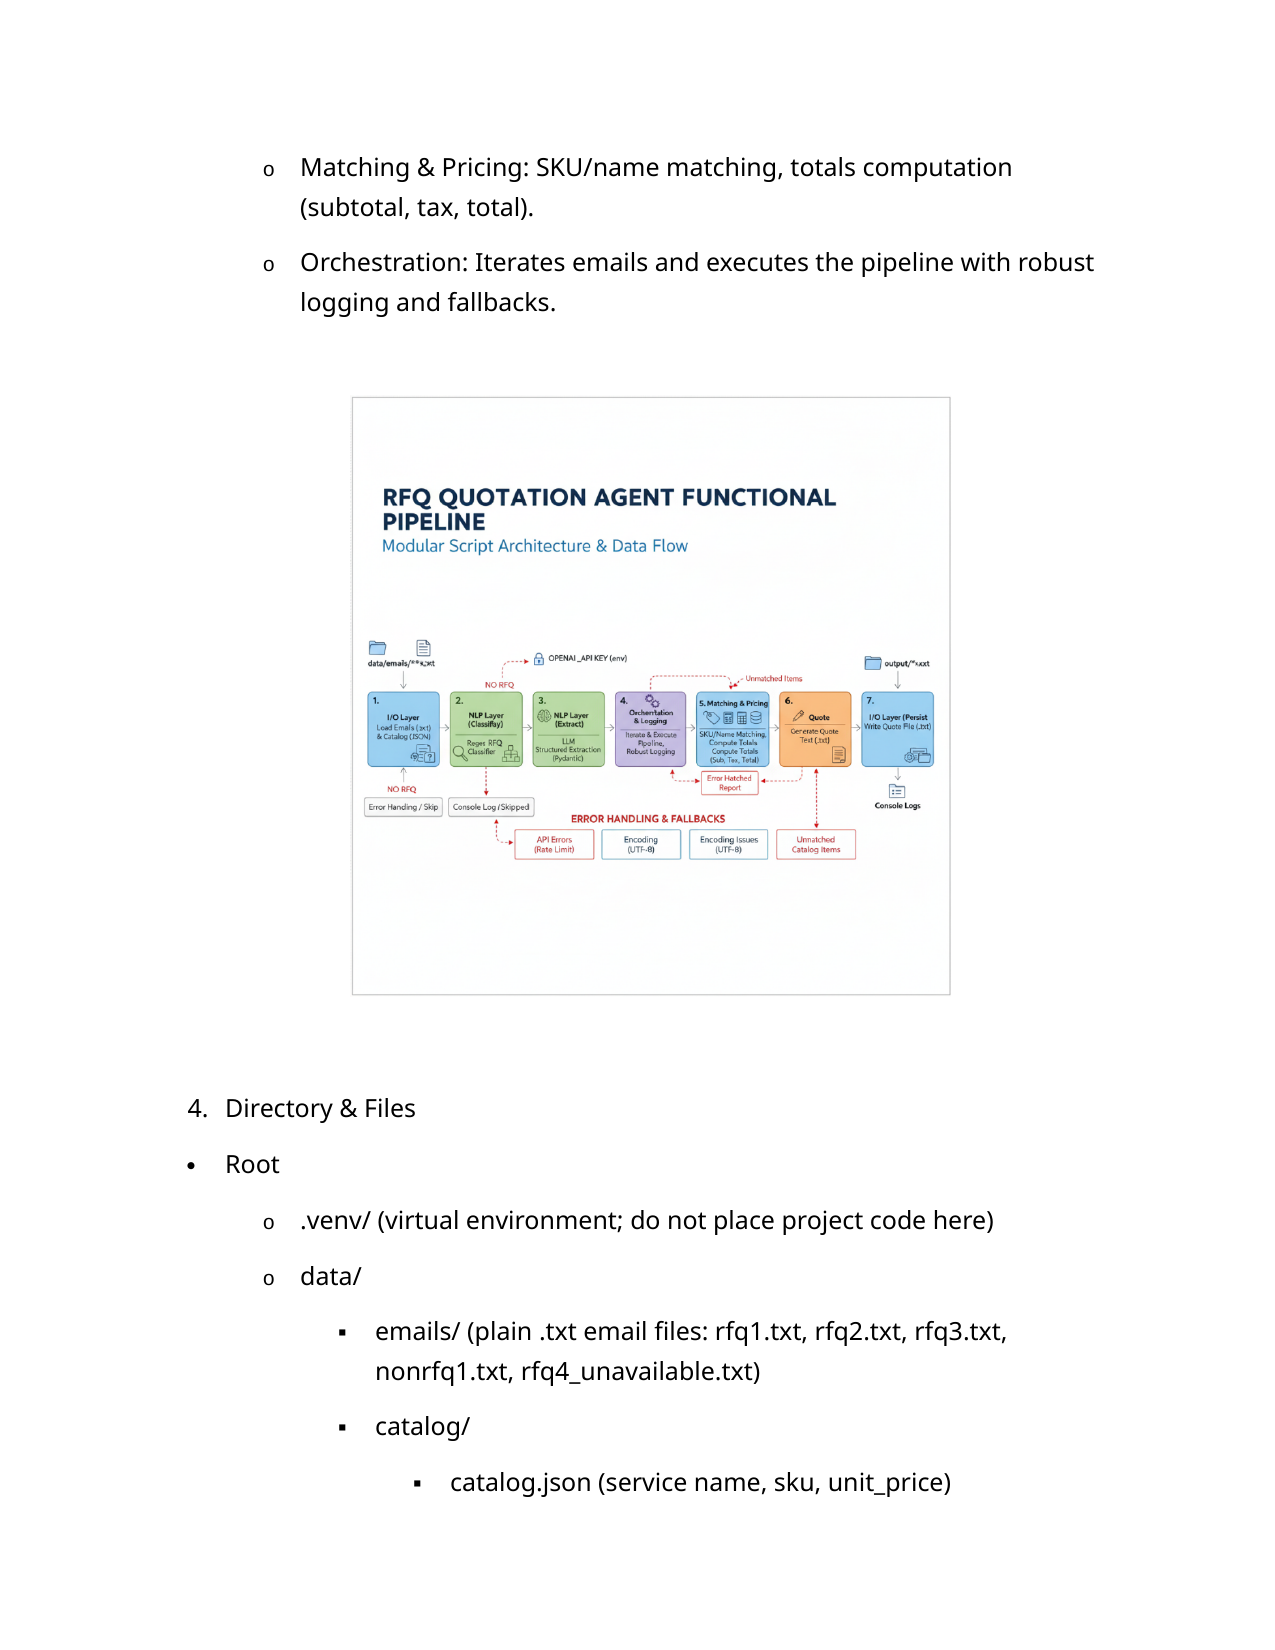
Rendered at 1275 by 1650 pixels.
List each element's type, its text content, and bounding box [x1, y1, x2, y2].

list .venv/ (virtual environment; do not place project code here) [262, 1202, 1125, 1236]
picture [350, 395, 952, 997]
list catalog.json (service name, sku, unit_price) [412, 1465, 1125, 1499]
list catalog/ [337, 1409, 1125, 1443]
list emails/ (plain .txt email files: rfq1.txt, rfq2.txt, rfq3.txt, nonrfq1.txt, rfq4_unavailable.txt) [337, 1314, 1125, 1387]
list Orchestration: Iterates emails and executes the pipeline with robust logging and fallbacks. [262, 245, 1125, 318]
list Matching & Pricing: SKU/name matching, totals computation (subtotal, tax, total). [262, 150, 1125, 223]
list Directory & Files [187, 1091, 1125, 1125]
list data/ [262, 1258, 1125, 1292]
list Root [187, 1147, 1125, 1181]
